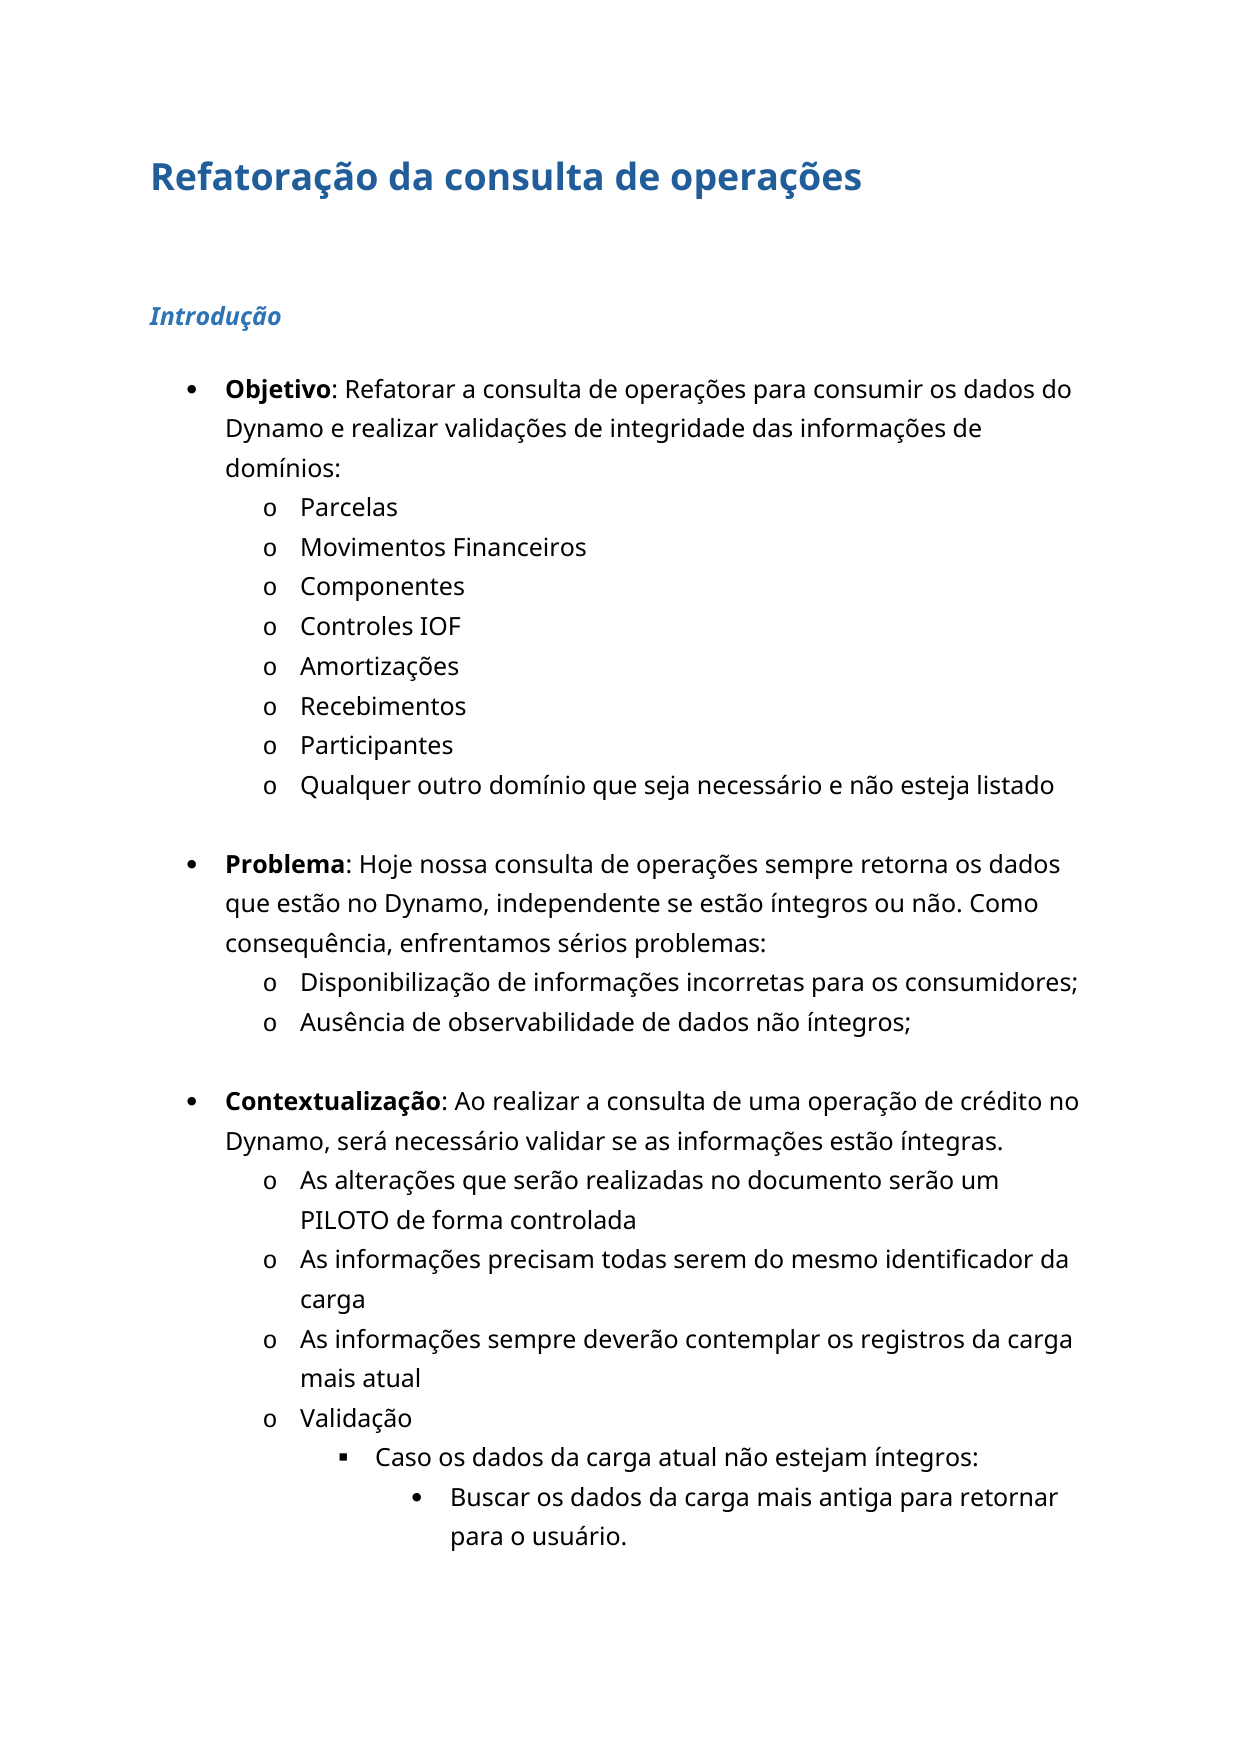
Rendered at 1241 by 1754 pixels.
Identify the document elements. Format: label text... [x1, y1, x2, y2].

subtitle Introdução [150, 298, 1090, 333]
list As informações precisam todas serem do mesmo identificador da carga [262, 1242, 1090, 1316]
list Buscar os dados da carga mais antiga para retornar para o usuário. [412, 1479, 1090, 1553]
list Parcelas [262, 490, 1090, 524]
list Disponibilização de informações incorretas para os consumidores; [262, 965, 1090, 999]
text Refatoração da consulta de operações [150, 150, 1090, 201]
list Participantes [262, 728, 1090, 762]
list Ausência de observabilidade de dados não íntegros; [262, 1005, 1090, 1078]
list As informações sempre deverão contemplar os registros da carga mais atual [262, 1321, 1090, 1395]
list Objetivo: Refatorar a consulta de operações para consumir os dados do Dynamo e realizar validações de integridade das informações de domínios: [187, 371, 1090, 484]
list Problema: Hoje nossa consulta de operações sempre retorna os dados que estão no Dynamo, independente se estão íntegros ou não. Como consequência, enfrentamos sérios problemas: [187, 847, 1090, 960]
list Validação [262, 1400, 1090, 1435]
list Controles IOF [262, 609, 1090, 643]
list Recebimentos [262, 688, 1090, 722]
list Caso os dados da carga atual não estejam íntegros: [337, 1440, 1090, 1474]
list Contextualização: Ao realizar a consulta de uma operação de crédito no Dynamo, será necessário validar se as informações estão íntegras. [187, 1084, 1090, 1157]
list Qualquer outro domínio que seja necessário e não esteja listado [262, 767, 1090, 841]
list Movimentos Financeiros [262, 529, 1090, 564]
list Componentes [262, 569, 1090, 603]
list As alterações que serão realizadas no documento serão um PILOTO de forma controlada [262, 1163, 1090, 1237]
list Amortizações [262, 648, 1090, 683]
